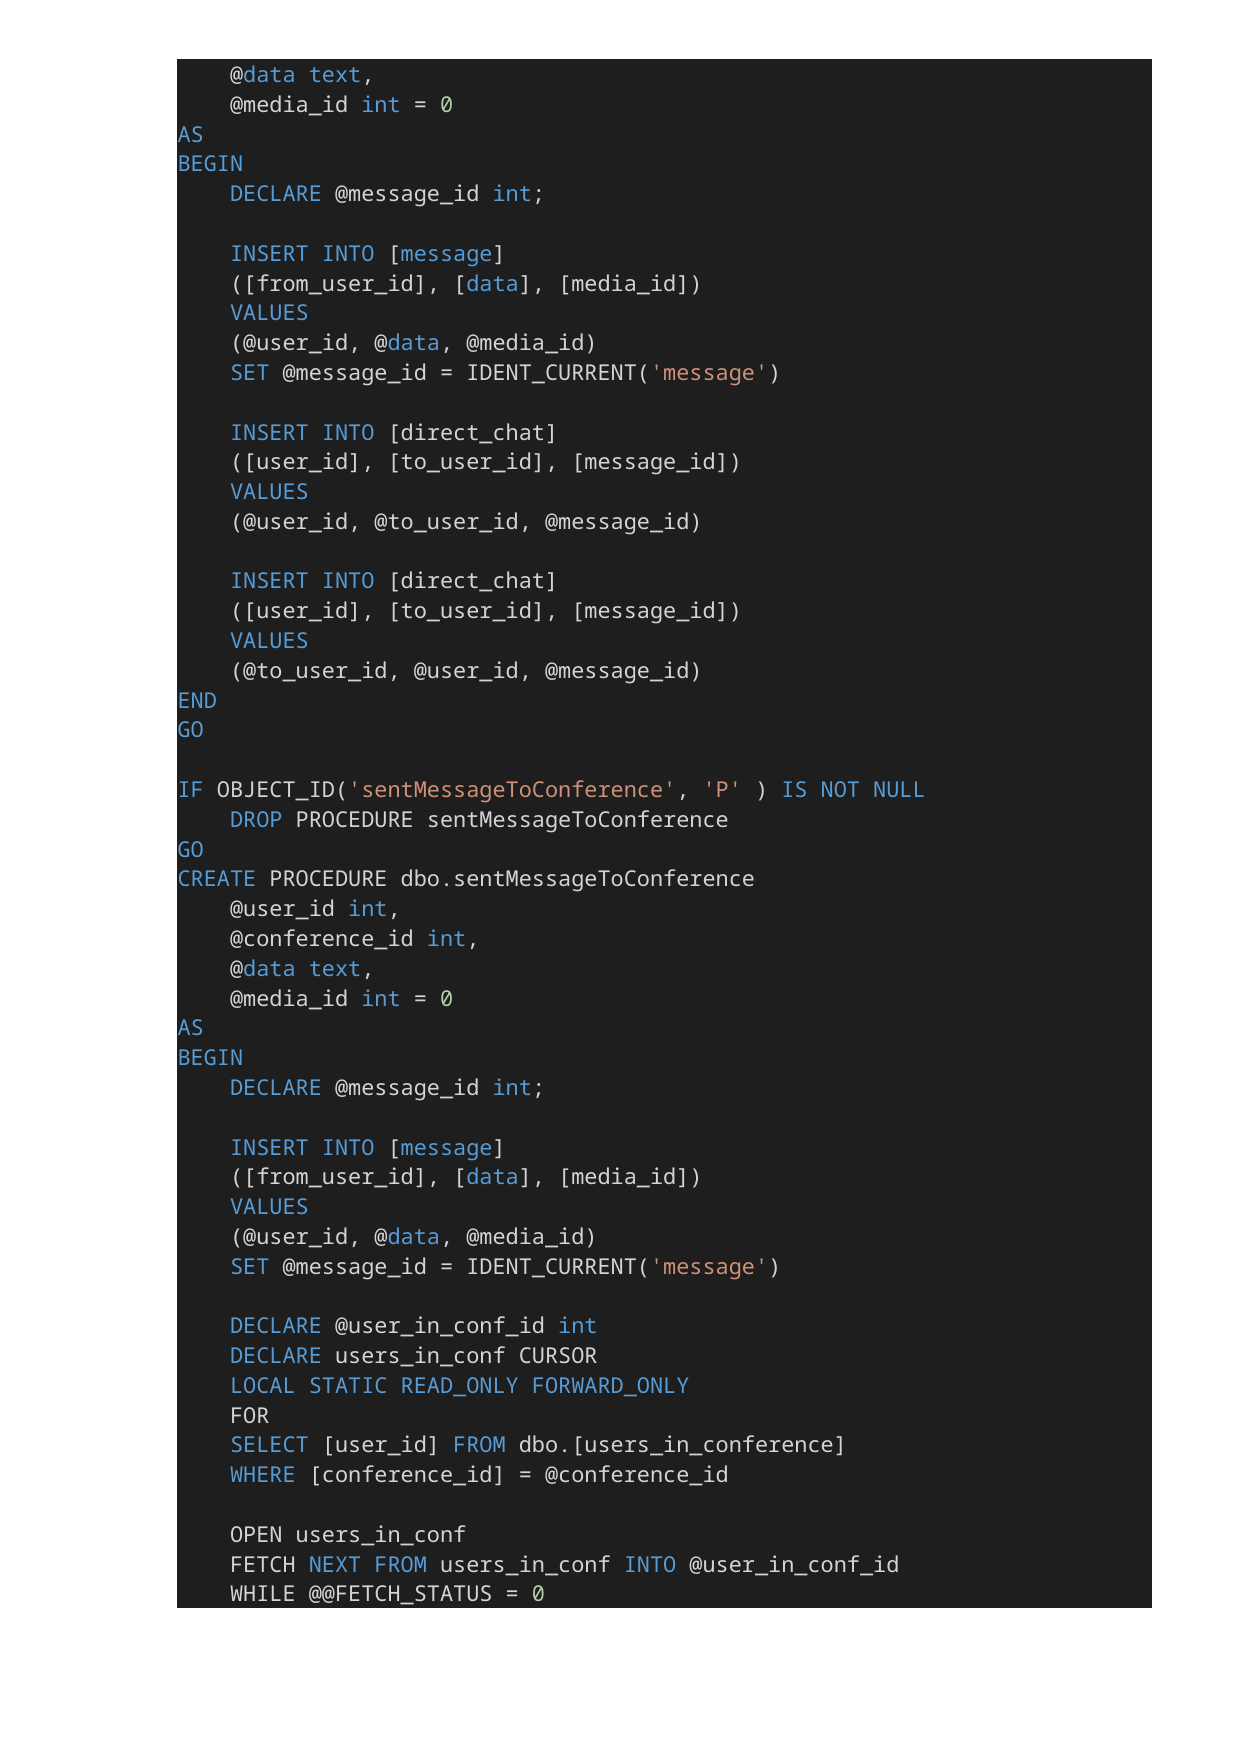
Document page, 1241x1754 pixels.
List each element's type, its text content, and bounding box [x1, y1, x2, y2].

text LOCAL STATIC READ_ONLY FORWARD_ONLY [177, 1370, 1152, 1400]
text ([from_user_id], [data], [media_id]) [177, 1161, 1152, 1191]
text FOR [177, 1400, 1152, 1429]
text SELECT [user_id] FROM dbo.[users_in_conference] [177, 1429, 1152, 1459]
text OPEN users_in_conf [177, 1519, 1152, 1549]
text @conference_id int, [177, 923, 1152, 953]
text VALUES [177, 625, 1152, 655]
text @user_id int, [177, 893, 1152, 923]
text INSERT INTO [direct_chat] [177, 566, 1152, 595]
text AS [177, 119, 1152, 148]
text @media_id int = 0 [177, 89, 1152, 119]
text BEGIN [177, 148, 1152, 178]
text BEGIN [177, 1042, 1152, 1072]
text INSERT INTO [message] [177, 1132, 1152, 1161]
text VALUES [177, 297, 1152, 327]
text VALUES [177, 476, 1152, 506]
text CREATE PROCEDURE dbo.sentMessageToConference [177, 863, 1152, 893]
text INSERT INTO [message] [177, 238, 1152, 268]
text DECLARE @message_id int; [177, 178, 1152, 208]
text GO [177, 714, 1152, 744]
text @media_id int = 0 [177, 983, 1152, 1012]
text DECLARE @user_in_conf_id int [177, 1310, 1152, 1340]
text ([user_id], [to_user_id], [message_id]) [177, 595, 1152, 625]
text WHILE @@FETCH_STATUS = 0 [177, 1578, 1152, 1608]
text SET @message_id = IDENT_CURRENT('message') [177, 357, 1152, 387]
text VALUES [177, 1191, 1152, 1221]
text WHERE [conference_id] = @conference_id [177, 1459, 1152, 1489]
text @data text, [177, 59, 1152, 89]
text @data text, [177, 953, 1152, 983]
text SET @message_id = IDENT_CURRENT('message') [177, 1251, 1152, 1281]
text (@user_id, @data, @media_id) [177, 327, 1152, 357]
text DECLARE users_in_conf CURSOR [177, 1340, 1152, 1370]
text (@user_id, @data, @media_id) [177, 1221, 1152, 1251]
text AS [177, 1012, 1152, 1042]
text (@to_user_id, @user_id, @message_id) [177, 655, 1152, 685]
text END [177, 685, 1152, 714]
text (@user_id, @to_user_id, @message_id) [177, 506, 1152, 536]
text INSERT INTO [direct_chat] [177, 417, 1152, 446]
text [177, 1549, 1152, 1578]
text DECLARE @message_id int; [177, 1072, 1152, 1102]
text IF OBJECT_ID('sentMessageToConference', 'P' ) IS NOT NULL [177, 774, 1152, 804]
text ([user_id], [to_user_id], [message_id]) [177, 446, 1152, 476]
text DROP PROCEDURE sentMessageToConference [177, 804, 1152, 834]
text ([from_user_id], [data], [media_id]) [177, 268, 1152, 297]
text GO [177, 834, 1152, 863]
